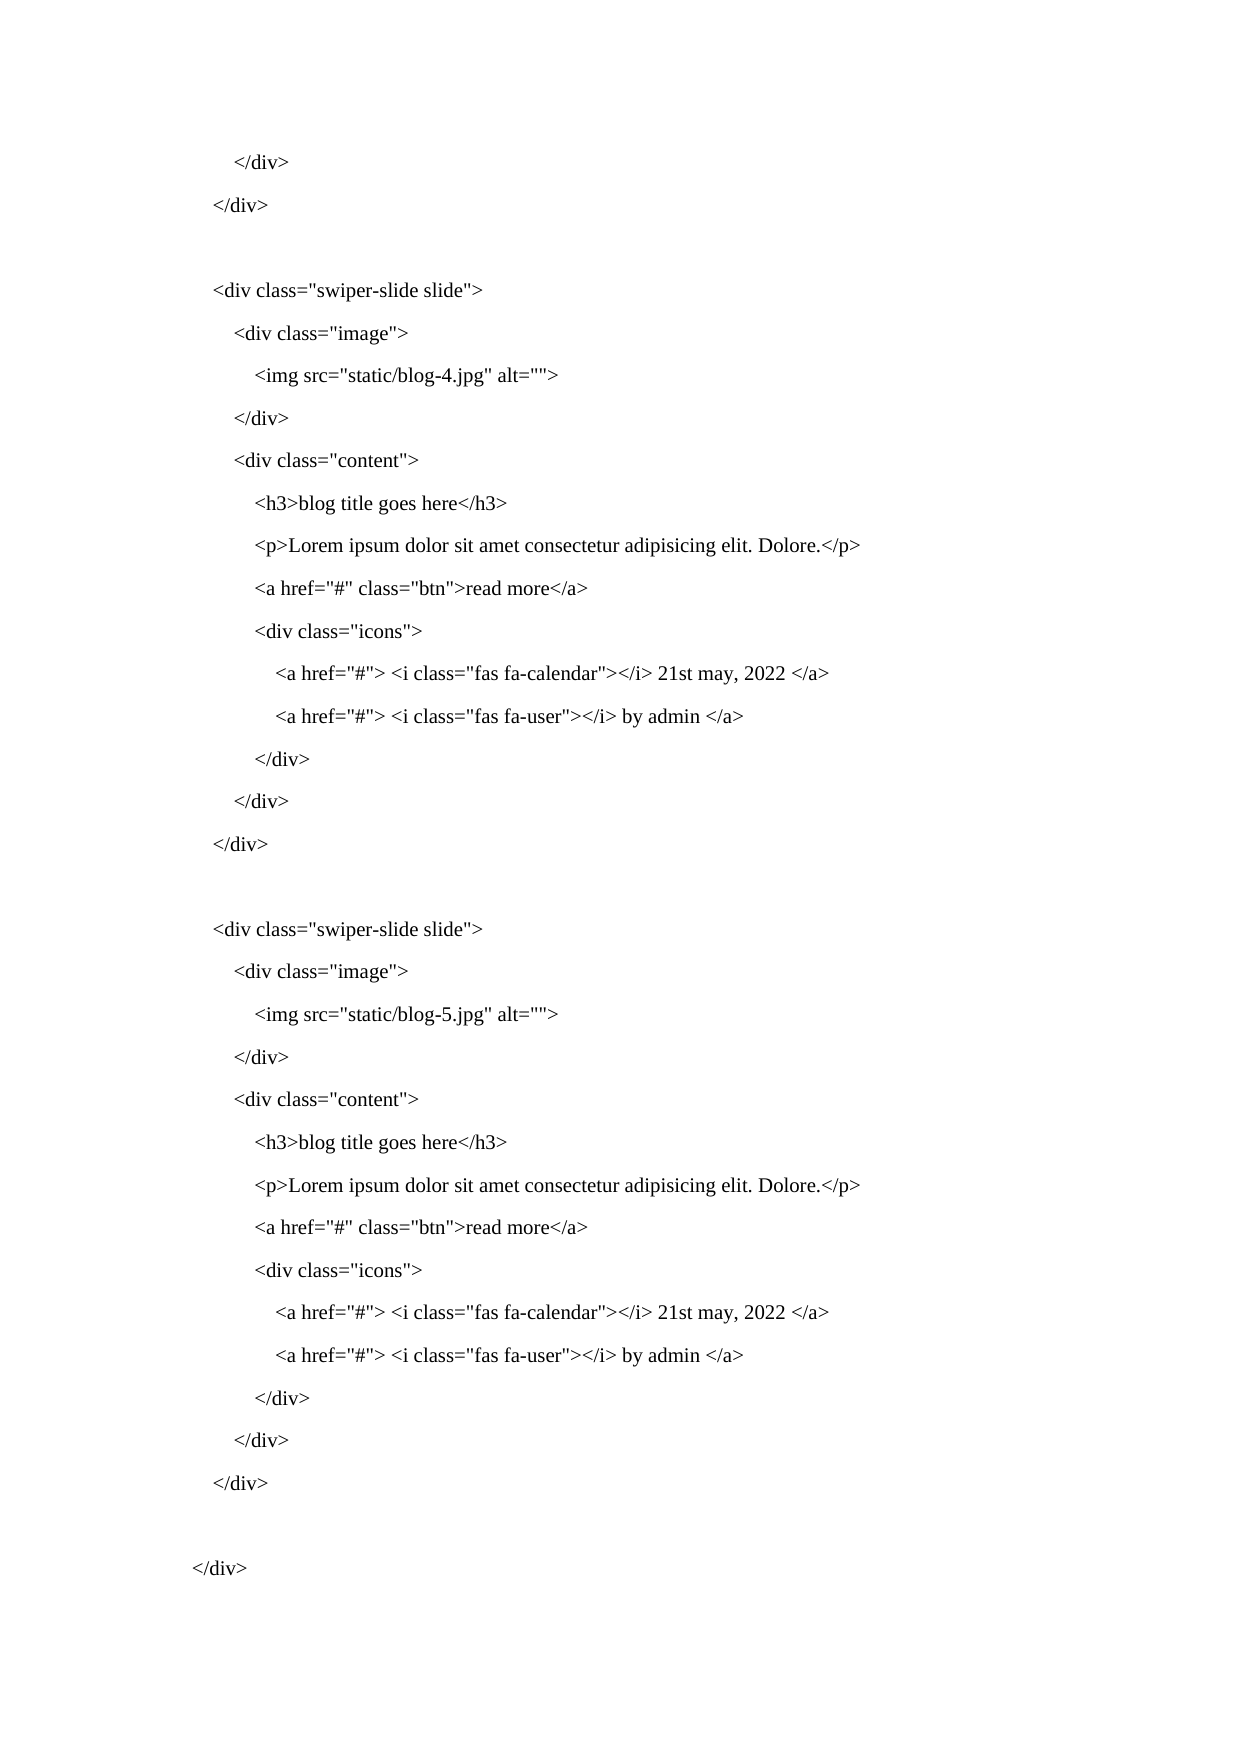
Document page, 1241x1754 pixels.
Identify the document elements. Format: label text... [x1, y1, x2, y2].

text <div class="content"> [150, 448, 1090, 472]
text <p>Lorem ipsum dolor sit amet consectetur adipisicing elit. Dolore.</p> [150, 533, 1090, 557]
text </div> [150, 406, 1090, 430]
text <div class="icons"> [150, 1258, 1090, 1282]
text </div> [150, 1471, 1090, 1495]
text </div> [150, 746, 1090, 771]
text </div> [150, 1428, 1090, 1452]
text <div class="image"> [150, 959, 1090, 983]
text <div class="swiper-slide slide"> [150, 278, 1090, 302]
text </div> [150, 832, 1090, 856]
text <img src="static/blog-4.jpg" alt=""> [150, 363, 1090, 387]
text <a href="#" class="btn">read more</a> [150, 1215, 1090, 1239]
text </div> [150, 193, 1090, 217]
text <a href="#"> <i class="fas fa-calendar"></i> 21st may, 2022 </a> [150, 1300, 1090, 1324]
text <div class="image"> [150, 320, 1090, 344]
text </div> [150, 1045, 1090, 1069]
text <p>Lorem ipsum dolor sit amet consectetur adipisicing elit. Dolore.</p> [150, 1172, 1090, 1197]
text <a href="#"> <i class="fas fa-user"></i> by admin </a> [150, 704, 1090, 728]
text </div> [150, 789, 1090, 813]
text <h3>blog title goes here</h3> [150, 1130, 1090, 1154]
text <div class="swiper-slide slide"> [150, 917, 1090, 941]
text </div> [150, 150, 1090, 174]
text <a href="#" class="btn">read more</a> [150, 576, 1090, 600]
text <a href="#"> <i class="fas fa-calendar"></i> 21st may, 2022 </a> [150, 661, 1090, 685]
text </div> [150, 1556, 1090, 1580]
text <div class="icons"> [150, 619, 1090, 643]
text <h3>blog title goes here</h3> [150, 491, 1090, 515]
text </div> [150, 1386, 1090, 1409]
text <img src="static/blog-5.jpg" alt=""> [150, 1002, 1090, 1026]
text <a href="#"> <i class="fas fa-user"></i> by admin </a> [150, 1343, 1090, 1367]
text <div class="content"> [150, 1087, 1090, 1111]
